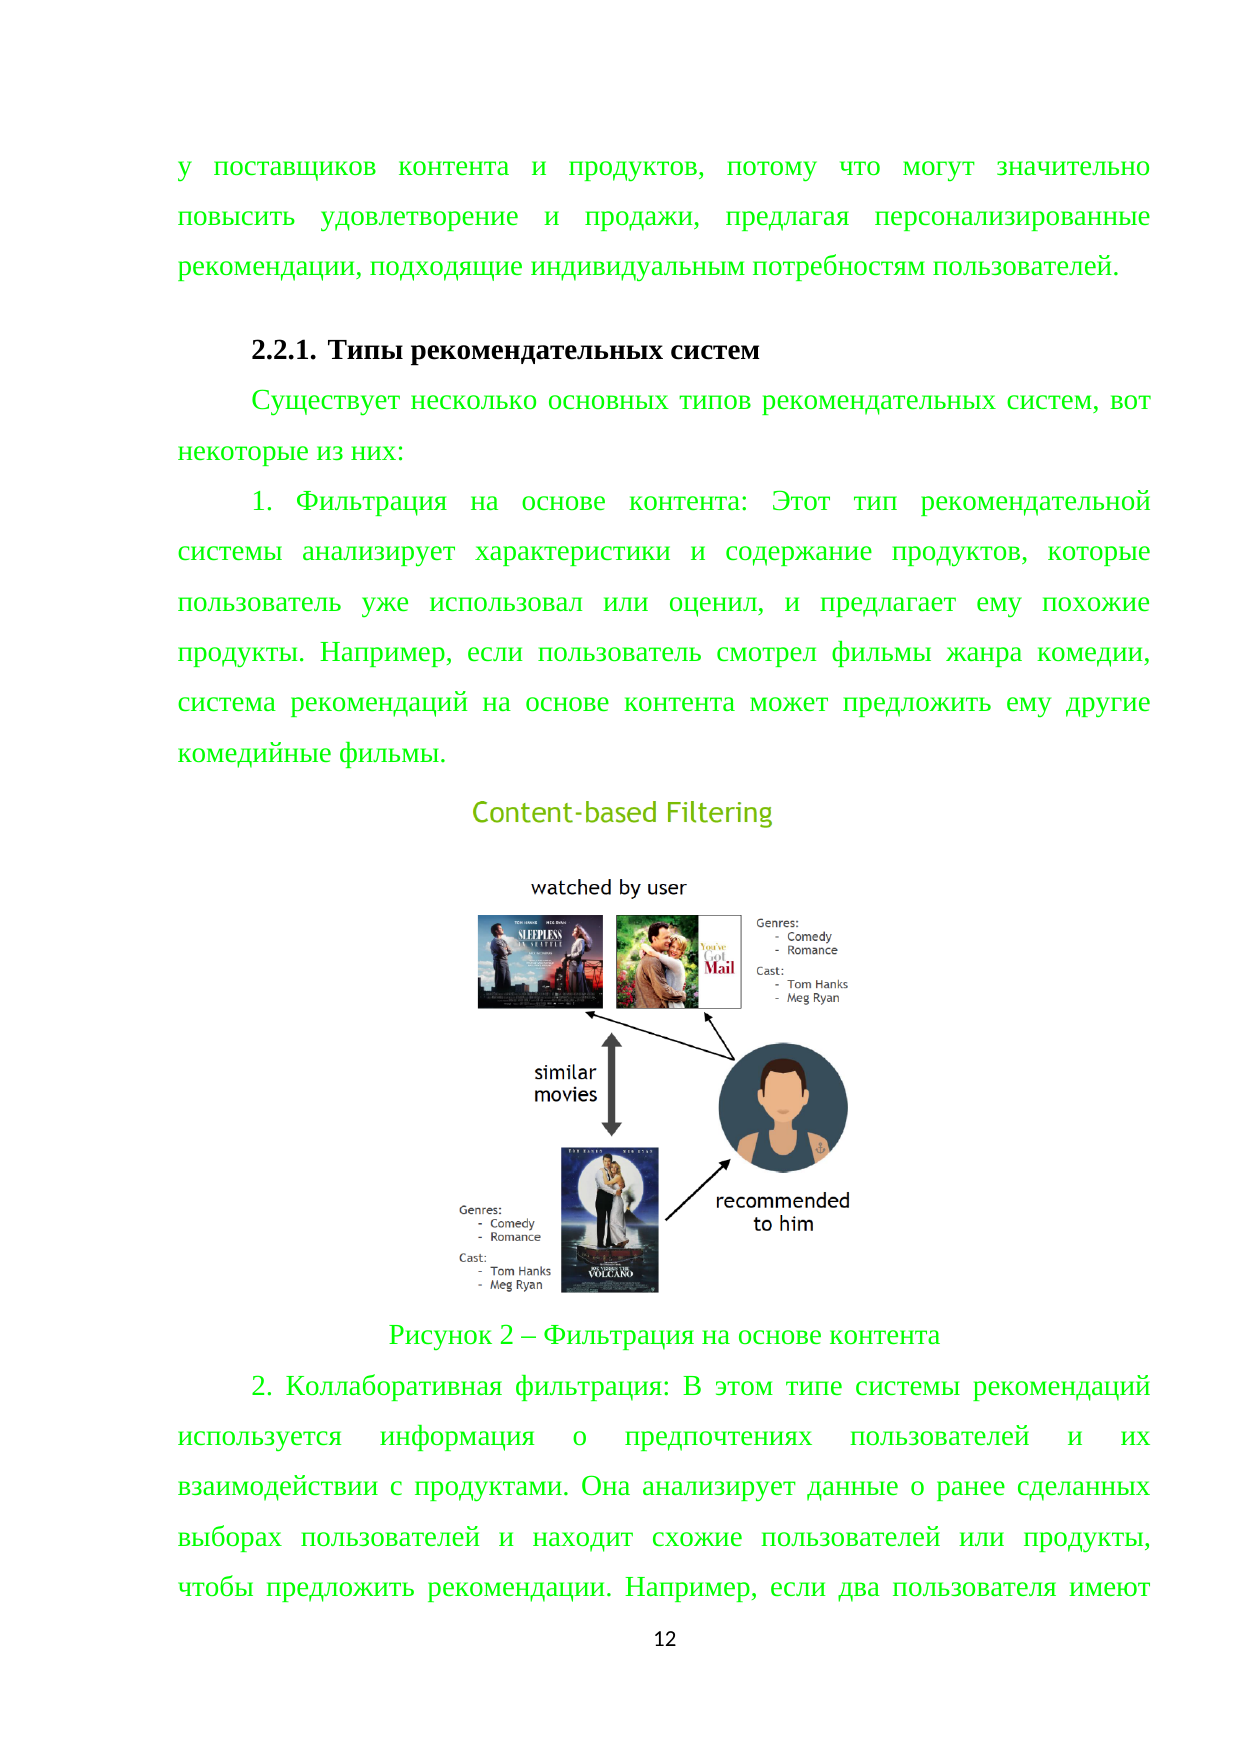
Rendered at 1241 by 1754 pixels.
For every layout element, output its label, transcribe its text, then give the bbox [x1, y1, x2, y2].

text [177, 148, 1152, 282]
text Существует несколько основных типов рекомендательных систем, вот некоторые из них: [177, 382, 1152, 466]
picture [439, 785, 889, 1318]
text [177, 1368, 1152, 1603]
text Рисунок 2 – Фильтрация на основе контента [177, 1317, 1152, 1351]
list Типы рекомендательных систем [177, 332, 1152, 366]
text 1. Фильтрация на основе контента: Этот тип рекомендательной системы анализирует характеристики и содержание продуктов, которые пользователь уже использовал или оценил, и предлагает ему похожие продукты. Например, если пользователь смотрел фильмы жанра комедии, система рекомендаций на основе контента может предложить ему другие комедийные фильмы. [177, 483, 1152, 768]
